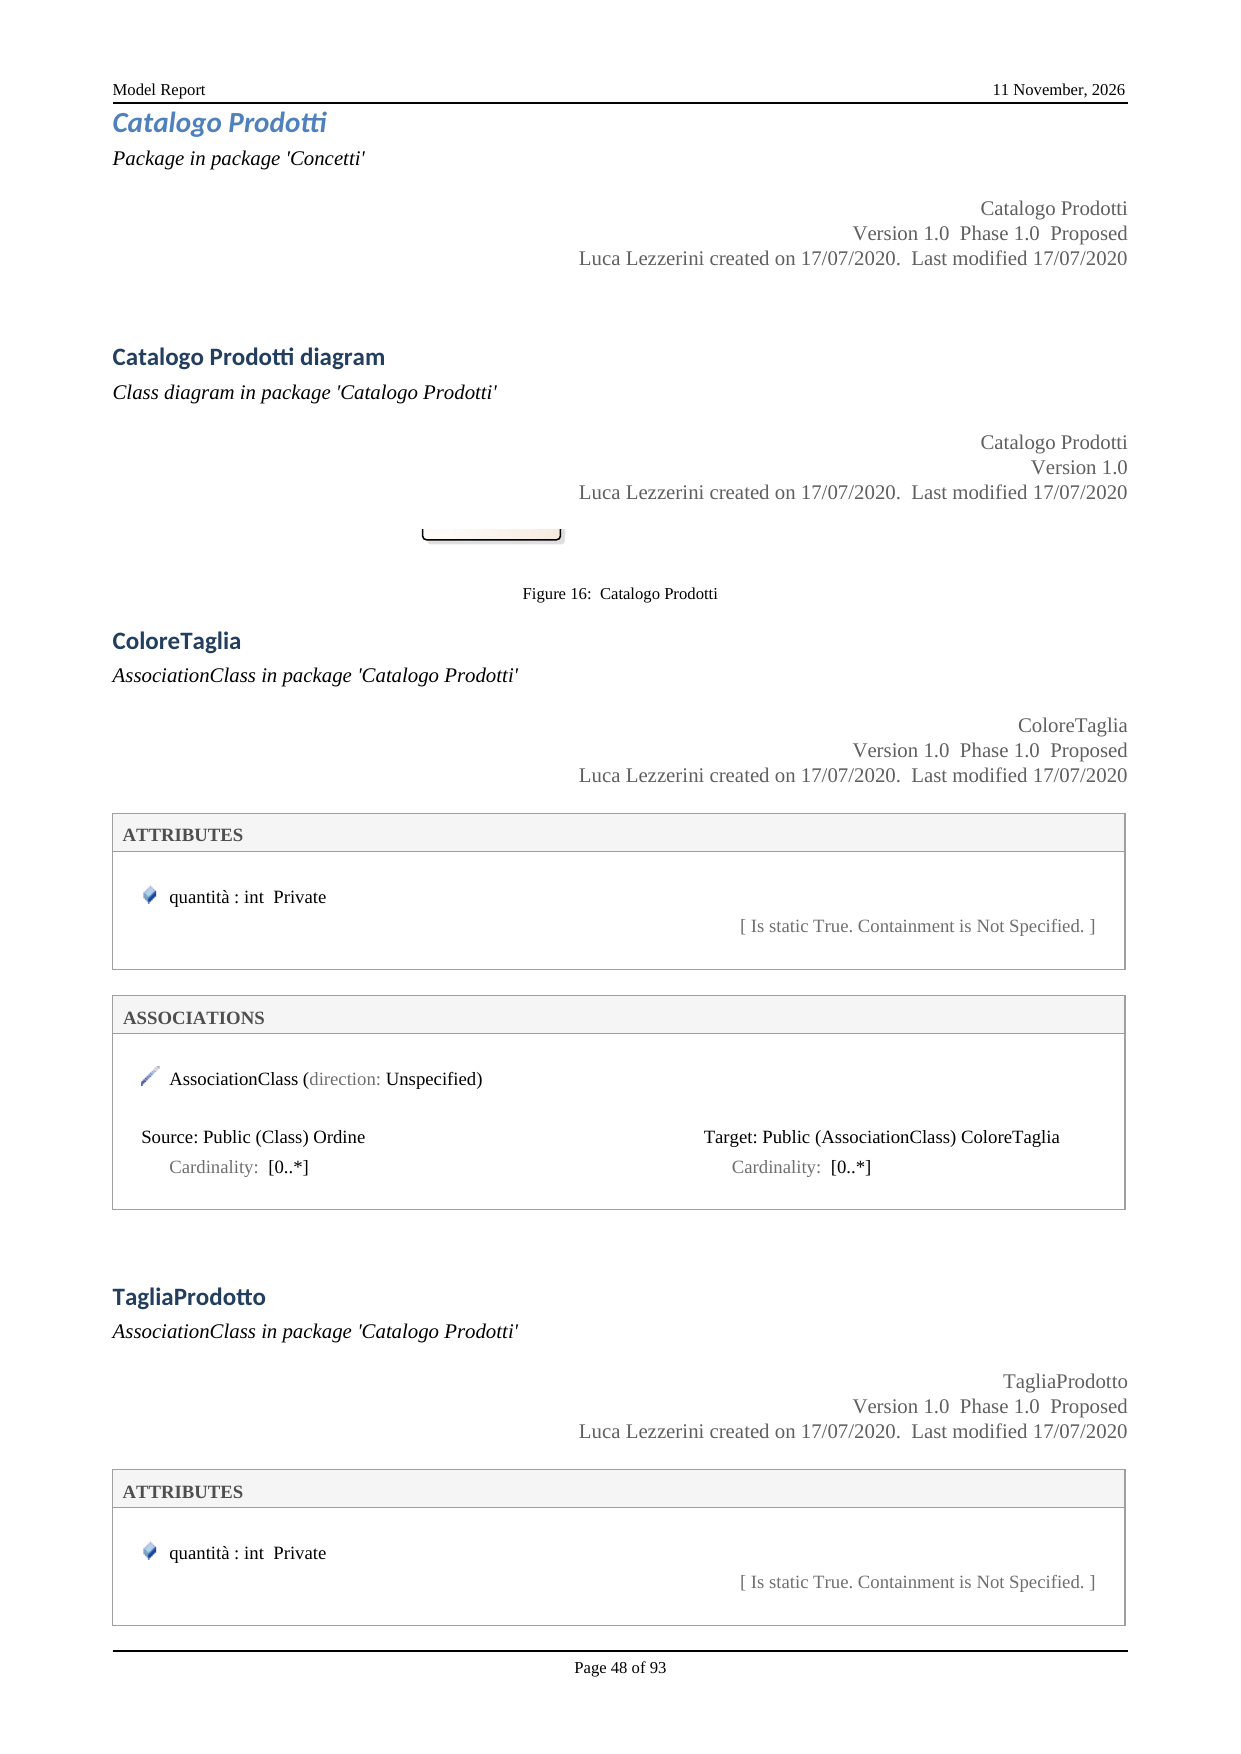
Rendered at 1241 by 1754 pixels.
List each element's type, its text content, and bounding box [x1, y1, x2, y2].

text Version 1.0 [112, 454, 1128, 479]
text Luca Lezzerini created on 17/07/2020. Last modified 17/07/2020 [112, 1419, 1128, 1444]
subtitle ColoreTaglia [112, 629, 1128, 654]
text Luca Lezzerini created on 17/07/2020. Last modified 17/07/2020 [112, 246, 1128, 271]
picture [141, 1540, 160, 1560]
subtitle Catalogo Prodotti [112, 112, 1128, 137]
table_cell AssociationClass (direction: Unspecified) [113, 1034, 1124, 1122]
text Luca Lezzerini created on 17/07/2020. Last modified 17/07/2020 [112, 479, 1128, 504]
text ColoreTaglia [112, 712, 1128, 737]
text Luca Lezzerini created on 17/07/2020. Last modified 17/07/2020 [112, 762, 1128, 787]
table_header ASSOCIATIONS [113, 996, 1124, 1033]
text Class diagram in package 'Catalogo Prodotti' [112, 379, 1128, 404]
table_cell Source: Public (Class) Ordine Cardinality: [0..*] [113, 1122, 675, 1209]
table_header ATTRIBUTES [113, 1470, 1124, 1507]
text Catalogo Prodotti [112, 429, 1128, 454]
text Version 1.0 Phase 1.0 Proposed [112, 737, 1128, 762]
text Package in package 'Concetti' [112, 146, 1128, 171]
table_cell quantità : int Private [ Is static True. Containment is Not Specified. ] [113, 852, 1124, 969]
picture [141, 1066, 160, 1086]
table_cell quantità : int Private [ Is static True. Containment is Not Specified. ] [113, 1508, 1124, 1625]
table_header ATTRIBUTES [113, 814, 1124, 851]
text AssociationClass in package 'Catalogo Prodotti' [112, 662, 1128, 687]
text Version 1.0 Phase 1.0 Proposed [112, 1394, 1128, 1419]
text Version 1.0 Phase 1.0 Proposed [112, 221, 1128, 246]
picture [141, 884, 160, 904]
text Catalogo Prodotti [112, 579, 1128, 604]
subtitle Catalogo Prodotti diagram [112, 346, 1128, 371]
table_cell Target: Public (AssociationClass) ColoreTaglia Cardinality: [0..*] [675, 1122, 1124, 1209]
text TagliaProdotto [112, 1369, 1128, 1394]
text AssociationClass in package 'Catalogo Prodotti' [112, 1319, 1128, 1344]
text Catalogo Prodotti [112, 196, 1128, 221]
subtitle TagliaProdotto [112, 1285, 1128, 1310]
